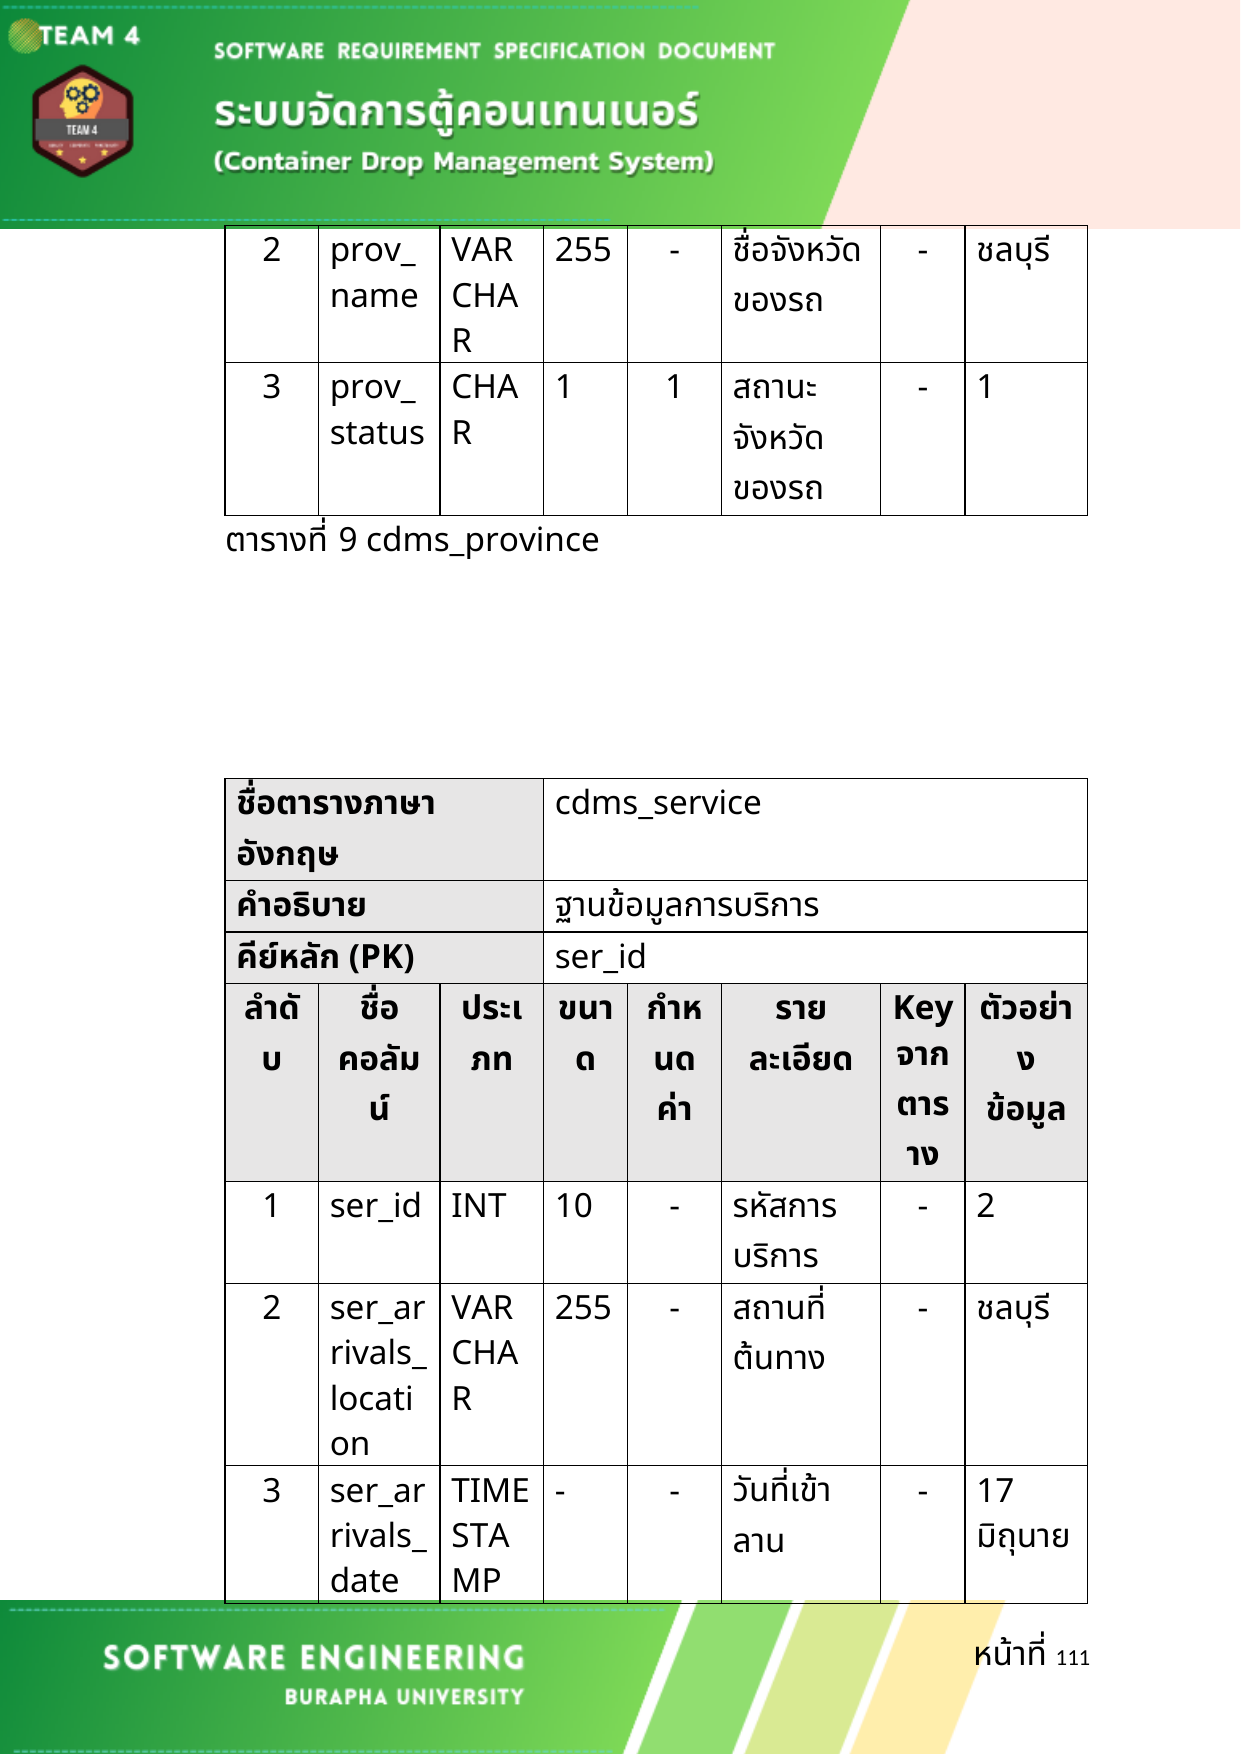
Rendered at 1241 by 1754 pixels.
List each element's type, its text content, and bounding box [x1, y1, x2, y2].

table_cell ชลบุรี [966, 226, 1087, 362]
table_header cdms_service [544, 779, 1087, 880]
table_cell ลำดับ [226, 984, 318, 1181]
table_cell - [881, 363, 964, 514]
table_cell 255 [544, 226, 627, 362]
table_cell ชื่อคอลัมน์ [319, 984, 439, 1181]
table_cell 3 [226, 363, 318, 514]
picture [0, 0, 1241, 229]
table_cell - [881, 226, 964, 362]
table_cell ฐานข้อมูลการบริการ [544, 881, 1087, 931]
table_cell ser_id [319, 1182, 439, 1283]
table_cell - [628, 1182, 721, 1283]
table_cell 1 [544, 363, 627, 514]
table_cell VARCHAR [441, 226, 543, 362]
table_cell สถานะจังหวัดของรถ [722, 363, 880, 514]
text ตารางที่ 9 cdms_province [225, 516, 1090, 561]
table_cell - [628, 1284, 721, 1465]
table_cell 2 [226, 226, 318, 362]
table_cell TIMESTAMP [441, 1466, 543, 1603]
table_cell ขนาด [544, 984, 627, 1181]
table_cell ser_arrivals_location [319, 1284, 439, 1465]
table_cell 10 [544, 1182, 627, 1283]
table_cell - [881, 1182, 964, 1283]
table_cell ser_arrivals_date [319, 1466, 439, 1603]
table_cell 2 [226, 1284, 318, 1465]
table_cell 17 มิถุนายน2564 17.30 น. [966, 1466, 1087, 1603]
table_cell - [628, 226, 721, 362]
table_cell กำหนดค่า [628, 984, 721, 1181]
table_cell ชื่อจังหวัดของรถ [722, 226, 880, 362]
table_cell รายละเอียด [722, 984, 880, 1181]
table_cell Key จากตาราง [881, 984, 964, 1181]
table_cell คีย์หลัก (PK) [226, 933, 543, 983]
table_cell VARCHAR [441, 1284, 543, 1465]
table_cell 1 [226, 1182, 318, 1283]
table_header ชื่อตารางภาษาอังกฤษ [226, 779, 543, 880]
picture [0, 1600, 1241, 1754]
table_cell prov_name [319, 226, 439, 362]
table_cell - [881, 1466, 964, 1603]
table_cell วันที่เข้าลาน [722, 1466, 880, 1603]
table_cell CHAR [441, 363, 543, 514]
table_cell ser_id [544, 933, 1087, 983]
table_cell 2 [966, 1182, 1087, 1283]
table_cell prov_status [319, 363, 439, 514]
table_cell 255 [544, 1284, 627, 1465]
table_cell ชลบุรี [966, 1284, 1087, 1465]
table_cell 1 [966, 363, 1087, 514]
table_cell - [881, 1284, 964, 1465]
table_cell INT [441, 1182, 543, 1283]
table_cell - [544, 1466, 627, 1603]
table_cell คำอธิบาย [226, 881, 543, 931]
table_cell ประเภท [441, 984, 543, 1181]
table_cell รหัสการบริการ [722, 1182, 880, 1283]
table_cell 3 [226, 1466, 318, 1603]
table_cell ตัวอย่างข้อมูล [966, 984, 1087, 1181]
table_cell 1 [628, 363, 721, 514]
table_cell สถานที่ต้นทาง [722, 1284, 880, 1465]
table_cell - [628, 1466, 721, 1603]
